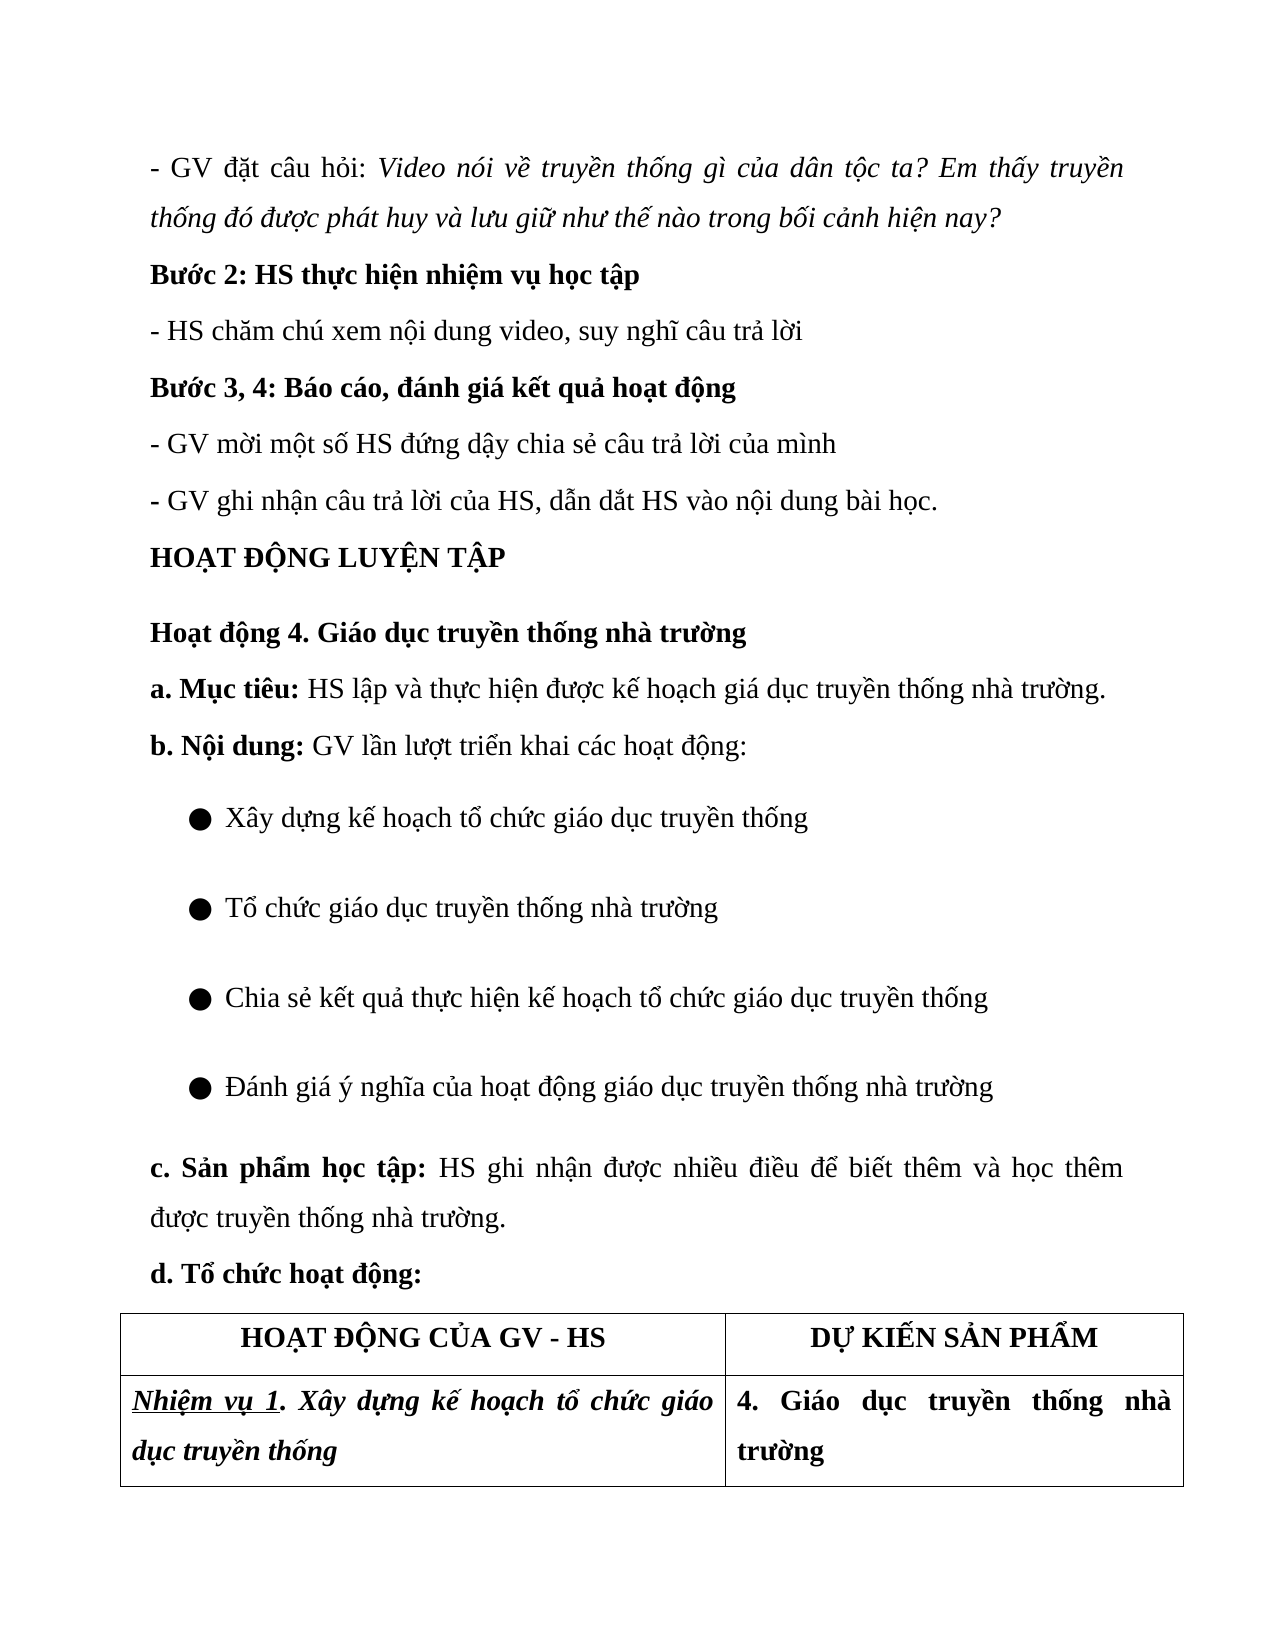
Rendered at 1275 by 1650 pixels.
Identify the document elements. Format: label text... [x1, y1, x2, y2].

text - GV đặt câu hỏi: Video nói về truyền thống gì của dân tộc ta? Em thấy truyền thống đó được phát huy và lưu giữ như thế nào trong bối cảnh hiện nay? [150, 150, 1125, 234]
list Đánh giá ý nghĩa của hoạt động giáo dục truyền thống nhà trường [187, 1054, 1125, 1113]
table_header HOẠT ĐỘNG CỦA GV - HS [121, 1314, 725, 1375]
text a. Mục tiêu: HS lập và thực hiện được kế hoạch giá dục truyền thống nhà trường. [150, 672, 1125, 705]
text - HS chăm chú xem nội dung video, suy nghĩ câu trả lời [150, 313, 1125, 347]
list Tổ chức giáo dục truyền thống nhà trường [187, 874, 1125, 934]
text - GV ghi nhận câu trả lời của HS, dẫn dắt HS vào nội dung bài học. [150, 483, 1125, 517]
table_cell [726, 1376, 1183, 1486]
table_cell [121, 1376, 725, 1486]
text Bước 2: HS thực hiện nhiệm vụ học tập [150, 257, 1125, 290]
text Bước 3, 4: Báo cáo, đánh giá kết quả hoạt động [150, 370, 1125, 403]
list Xây dựng kế hoạch tổ chức giáo dục truyền thống [187, 785, 1125, 844]
text d. Tổ chức hoạt động: [150, 1257, 1125, 1290]
text b. Nội dung: GV lần lượt triển khai các hoạt động: [150, 728, 1125, 762]
table_header DỰ KIẾN SẢN PHẨM [726, 1314, 1183, 1375]
text c. Sản phẩm học tập: HS ghi nhận được nhiều điều để biết thêm và học thêm được truyền thống nhà trường. [150, 1150, 1125, 1233]
list Chia sẻ kết quả thực hiện kế hoạch tổ chức giáo dục truyền thống [187, 964, 1125, 1024]
text Hoạt động 4. Giáo dục truyền thống nhà trường [150, 615, 1125, 648]
text HOẠT ĐỘNG LUYỆN TẬP [150, 540, 1125, 573]
text - GV mời một số HS đứng dậy chia sẻ câu trả lời của mình [150, 427, 1125, 460]
